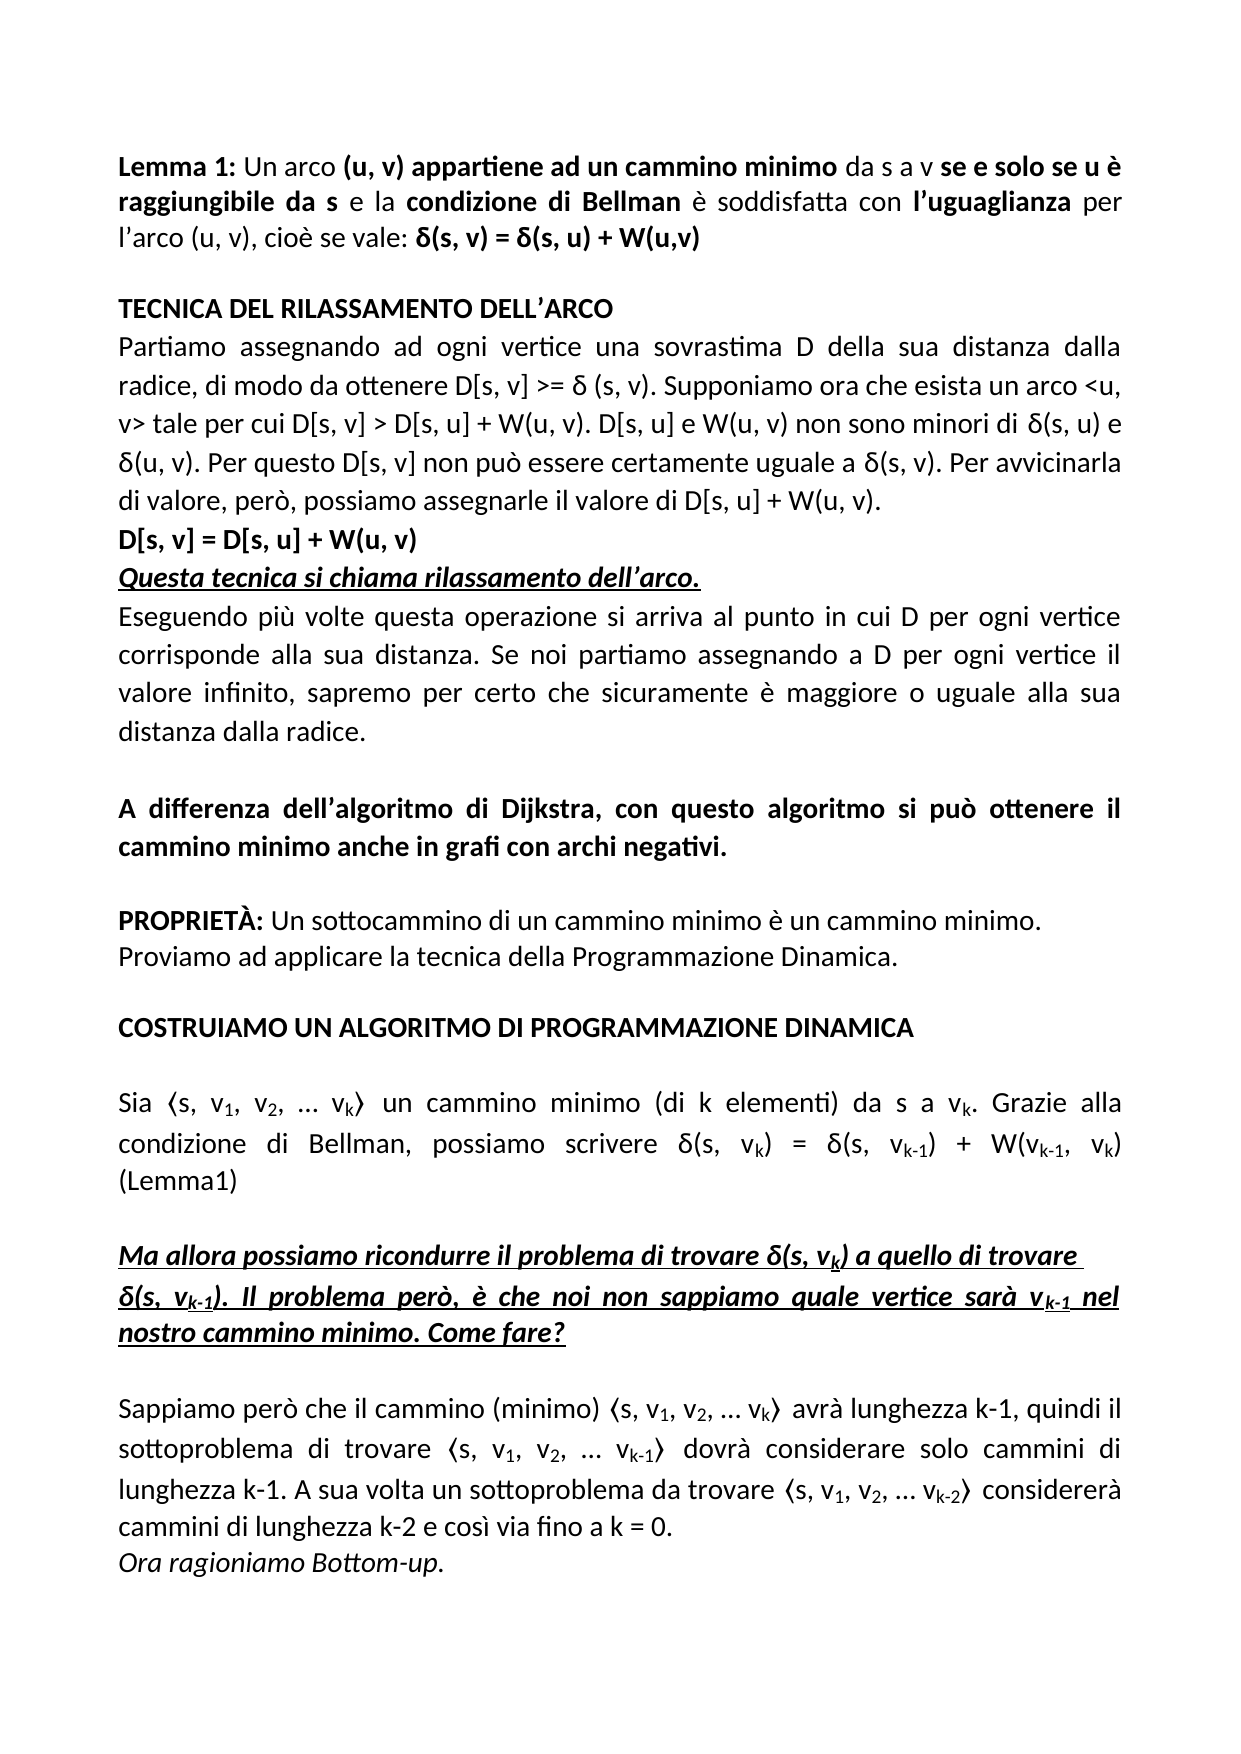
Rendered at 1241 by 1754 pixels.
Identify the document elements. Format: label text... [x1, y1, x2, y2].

text A differenza dell’algoritmo di Dijkstra, con questo algoritmo si può ottenere il cammino minimo anche in grafi con archi negativi. [118, 790, 1122, 864]
text COSTRUIAMO UN ALGORITMO DI PROGRAMMAZIONE DINAMICA [118, 1009, 1122, 1045]
text Ora ragioniamo Bottom-up. [118, 1544, 1122, 1579]
text Eseguendo più volte questa operazione si arriva al punto in cui D per ogni vertice corrisponde alla sua distanza. Se noi partiamo assegnando a D per ogni vertice il valore infinito, sapremo per certo che sicuramente è maggiore o uguale alla sua distanza dalla radice. [118, 598, 1122, 748]
text Lemma 1: Un arco (u, v) appartiene ad un cammino minimo da s a v se e solo se u è raggiungibile da s e la condizione di Bellman è soddisfatta con l’uguaglianza per l’arco (u, v), cioè se vale: δ(s, v) = δ(s, u) + W(u,v) [118, 148, 1122, 254]
text TECNICA DEL RILASSAMENTO DELL’ARCO [118, 290, 1122, 326]
text Sia 〈s, v1, v2, … vk〉 un cammino minimo (di k elementi) da s a vk. Grazie alla condizione di Bellman, possiamo scrivere δ(s, vk) = δ(s, vk-1) + W(vk-1, vk) (Lemma1) [118, 1080, 1122, 1197]
text PROPRIETÀ: Un sottocammino di un cammino minimo è un cammino minimo. [118, 902, 1122, 938]
text Questa tecnica si chiama rilassamento dell’arco. [118, 559, 1122, 595]
text Sappiamo però che il cammino (minimo) 〈s, v1, v2, … vk〉 avrà lunghezza k-1, quindi il sottoproblema di trovare 〈s, v1, v2, … vk-1〉 dovrà considerare solo cammini di lunghezza k-1. A sua volta un sottoproblema da trovare 〈s, v1, v2, … vk-2〉 considererà cammini di lunghezza k-2 e così via fino a k = 0. [118, 1386, 1122, 1544]
text δ(s, vk-1). Il problema però, è che noi non sappiamo quale vertice sarà vk-1 nel nostro cammino minimo. Come fare? [118, 1274, 1122, 1350]
text Partiamo assegnando ad ogni vertice una sovrastima D della sua distanza dalla radice, di modo da ottenere D[s, v] >= δ (s, v). Supponiamo ora che esista un arco <u, v> tale per cui D[s, v] > D[s, u] + W(u, v). D[s, u] e W(u, v) non sono minori di δ(s, u) e δ(u, v). Per questo D[s, v] non può essere certamente uguale a δ(s, v). Per avvicinarla di valore, però, possiamo assegnarle il valore di D[s, u] + W(u, v). [118, 328, 1122, 518]
text Ma allora possiamo ricondurre il problema di trovare δ(s, vk) a quello di trovare [118, 1233, 1122, 1274]
text Proviamo ad applicare la tecnica della Programmazione Dinamica. [118, 938, 1122, 973]
text D[s, v] = D[s, u] + W(u, v) [118, 521, 1122, 556]
